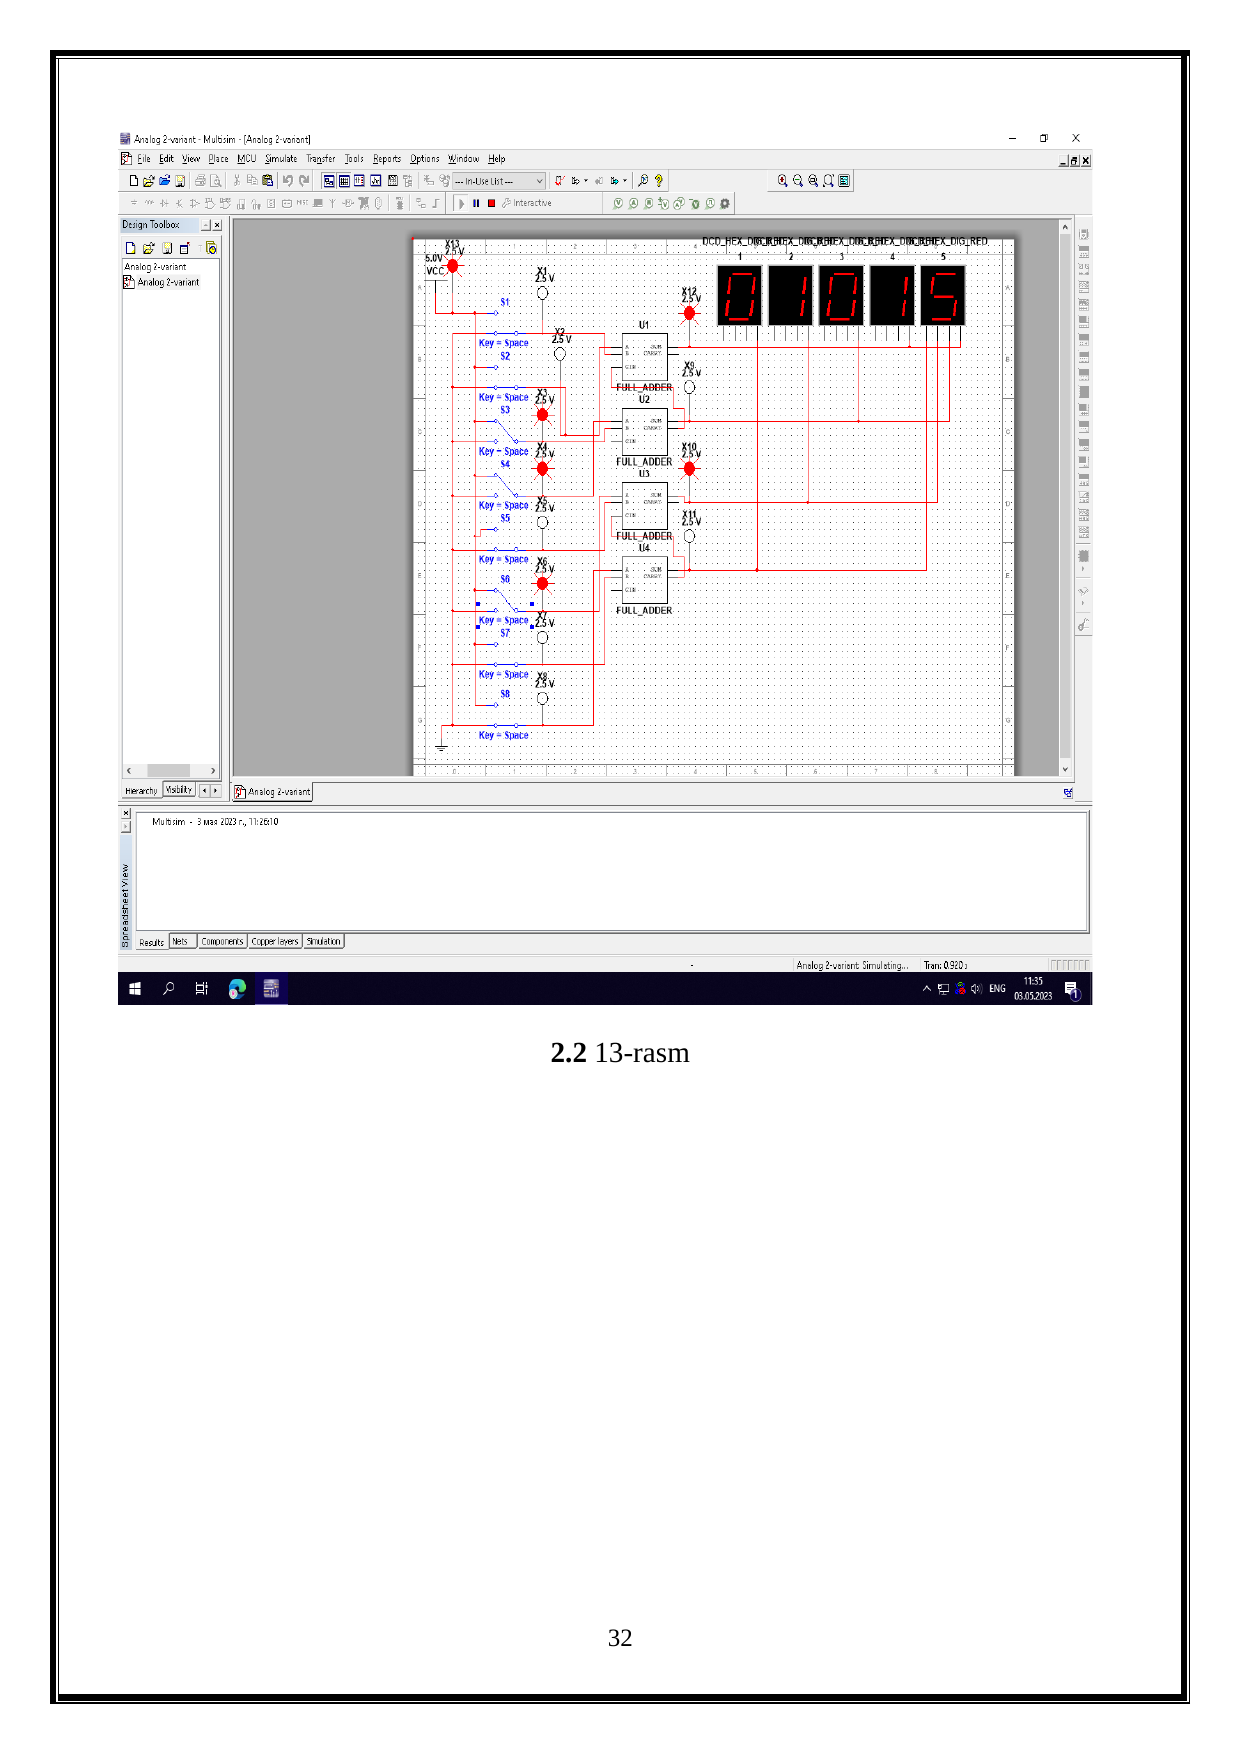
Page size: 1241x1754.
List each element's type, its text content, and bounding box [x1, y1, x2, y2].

picture [118, 130, 1093, 1005]
text 2.2 13-rasm [118, 1036, 1122, 1069]
